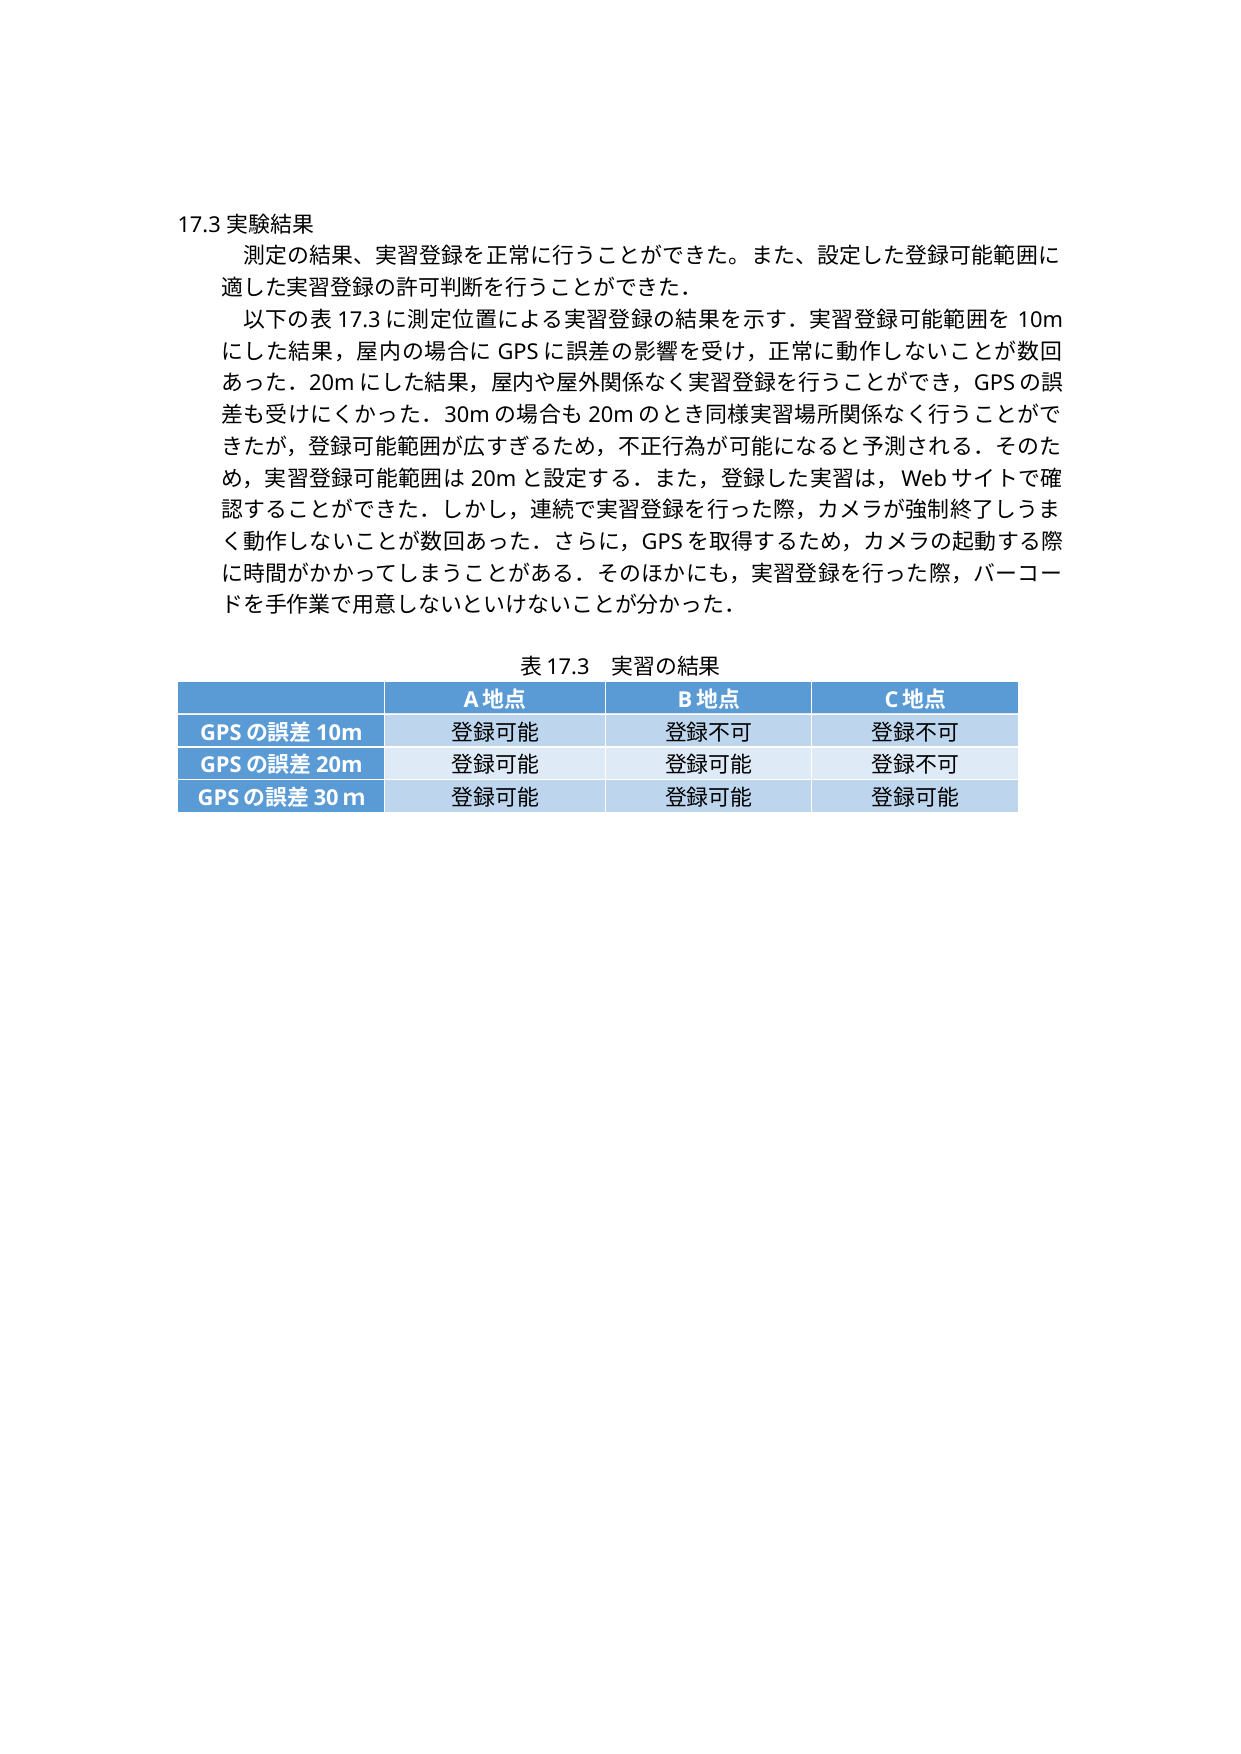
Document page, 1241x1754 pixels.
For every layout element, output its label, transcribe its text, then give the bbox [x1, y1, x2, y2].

table_cell GPSの誤差10m [178, 715, 384, 746]
table_header B地点 [606, 682, 811, 713]
table_cell 登録可能 [606, 780, 811, 812]
table_cell 登録可能 [385, 715, 605, 746]
table_header A地点 [385, 682, 605, 713]
table_header C地点 [812, 682, 1018, 713]
table_cell 登録不可 [812, 748, 1018, 779]
table_header [178, 682, 384, 713]
table_cell GPSの誤差20m [178, 748, 384, 779]
table_cell 登録可能 [385, 780, 605, 812]
text 表17.3 実習の結果 [177, 649, 1063, 681]
table_cell 登録可能 [812, 780, 1018, 812]
table_cell 登録不可 [812, 715, 1018, 746]
table_cell 登録不可 [606, 715, 811, 746]
list 実験結果 [177, 207, 1063, 238]
list 測定の結果、実習登録を正常に行うことができた。また、設定した登録可能範囲に適した実習登録の許可判断を行うことができた． [221, 238, 1063, 302]
table_cell 登録可能 [606, 748, 811, 779]
table_cell 登録可能 [385, 748, 605, 779]
table_cell GPSの誤差30ｍ [178, 780, 384, 812]
list 以下の表17.3に測定位置による実習登録の結果を示す．実習登録可能範囲を10mにした結果，屋内の場合にGPSに誤差の影響を受け，正常に動作しないことが数回あった．20mにした結果，屋内や屋外関係なく実習登録を行うことができ，GPSの誤差も受けにくかった．30mの場合も20mのとき同様実習場所関係なく行うことができたが，登録可能範囲が広すぎるため，不正行為が可能になると予測される．そのため，実習登録可能範囲は20mと設定する．また，登録した実習は，Webサイトで確認することができた．しかし，連続で実習登録を行った際，カメラが強制終了しうまく動作しないことが数回あった．さらに，GPSを取得するため，カメラの起動する際に時間がかかってしまうことがある．そのほかにも，実習登録を行った際，バーコードを手作業で用意しないといけないことが分かった． [221, 302, 1063, 619]
